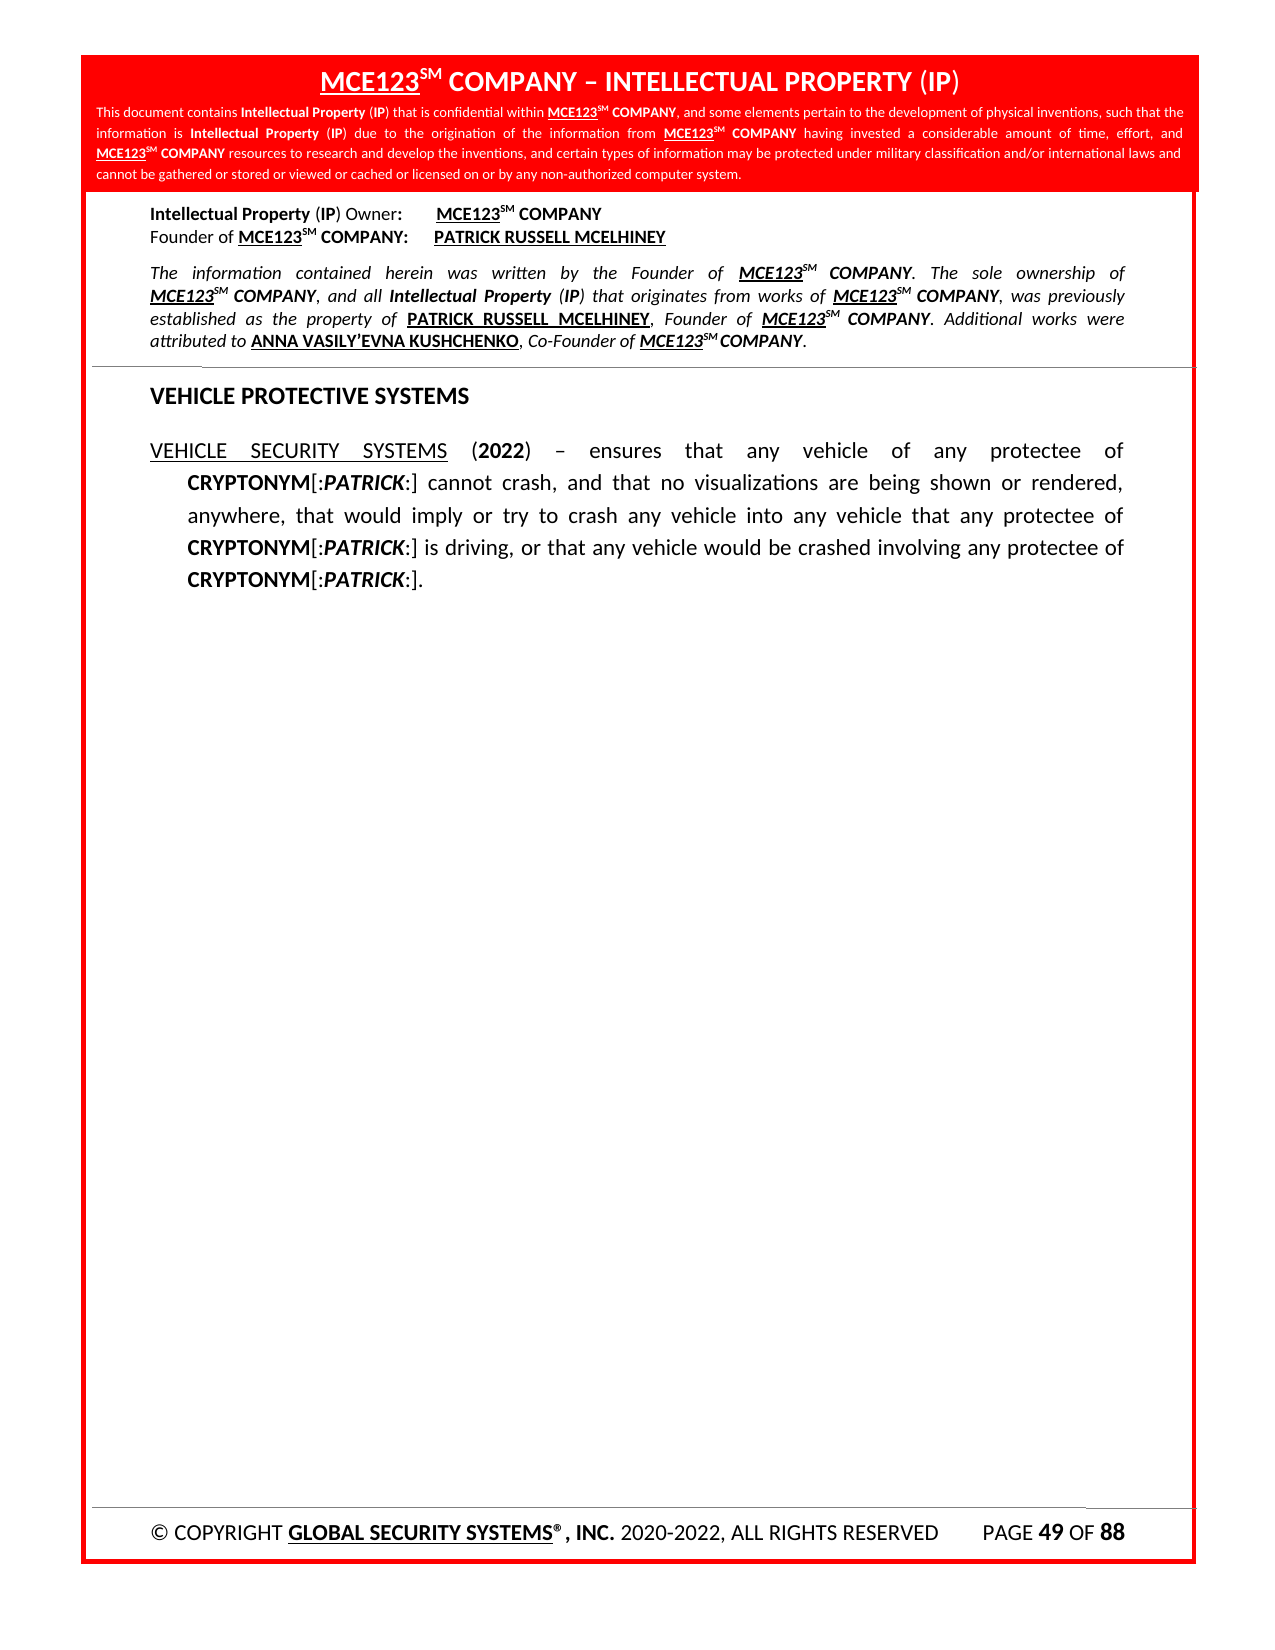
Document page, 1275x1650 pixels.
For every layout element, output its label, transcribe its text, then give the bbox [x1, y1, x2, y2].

text VEHICLE PROTECTIVE SYSTEMS [150, 381, 1125, 411]
text VEHICLE SECURITY SYSTEMS (2022) – ensures that any vehicle of any protectee of CRYPTONYM[:PATRICK:] cannot crash, and that no visualizations are being shown or rendered, anywhere, that would imply or try to crash any vehicle into any vehicle that any protectee of CRYPTONYM[:PATRICK:] is driving, or that any vehicle would be crashed involving any protectee of CRYPTONYM[:PATRICK:]. [150, 436, 1125, 593]
